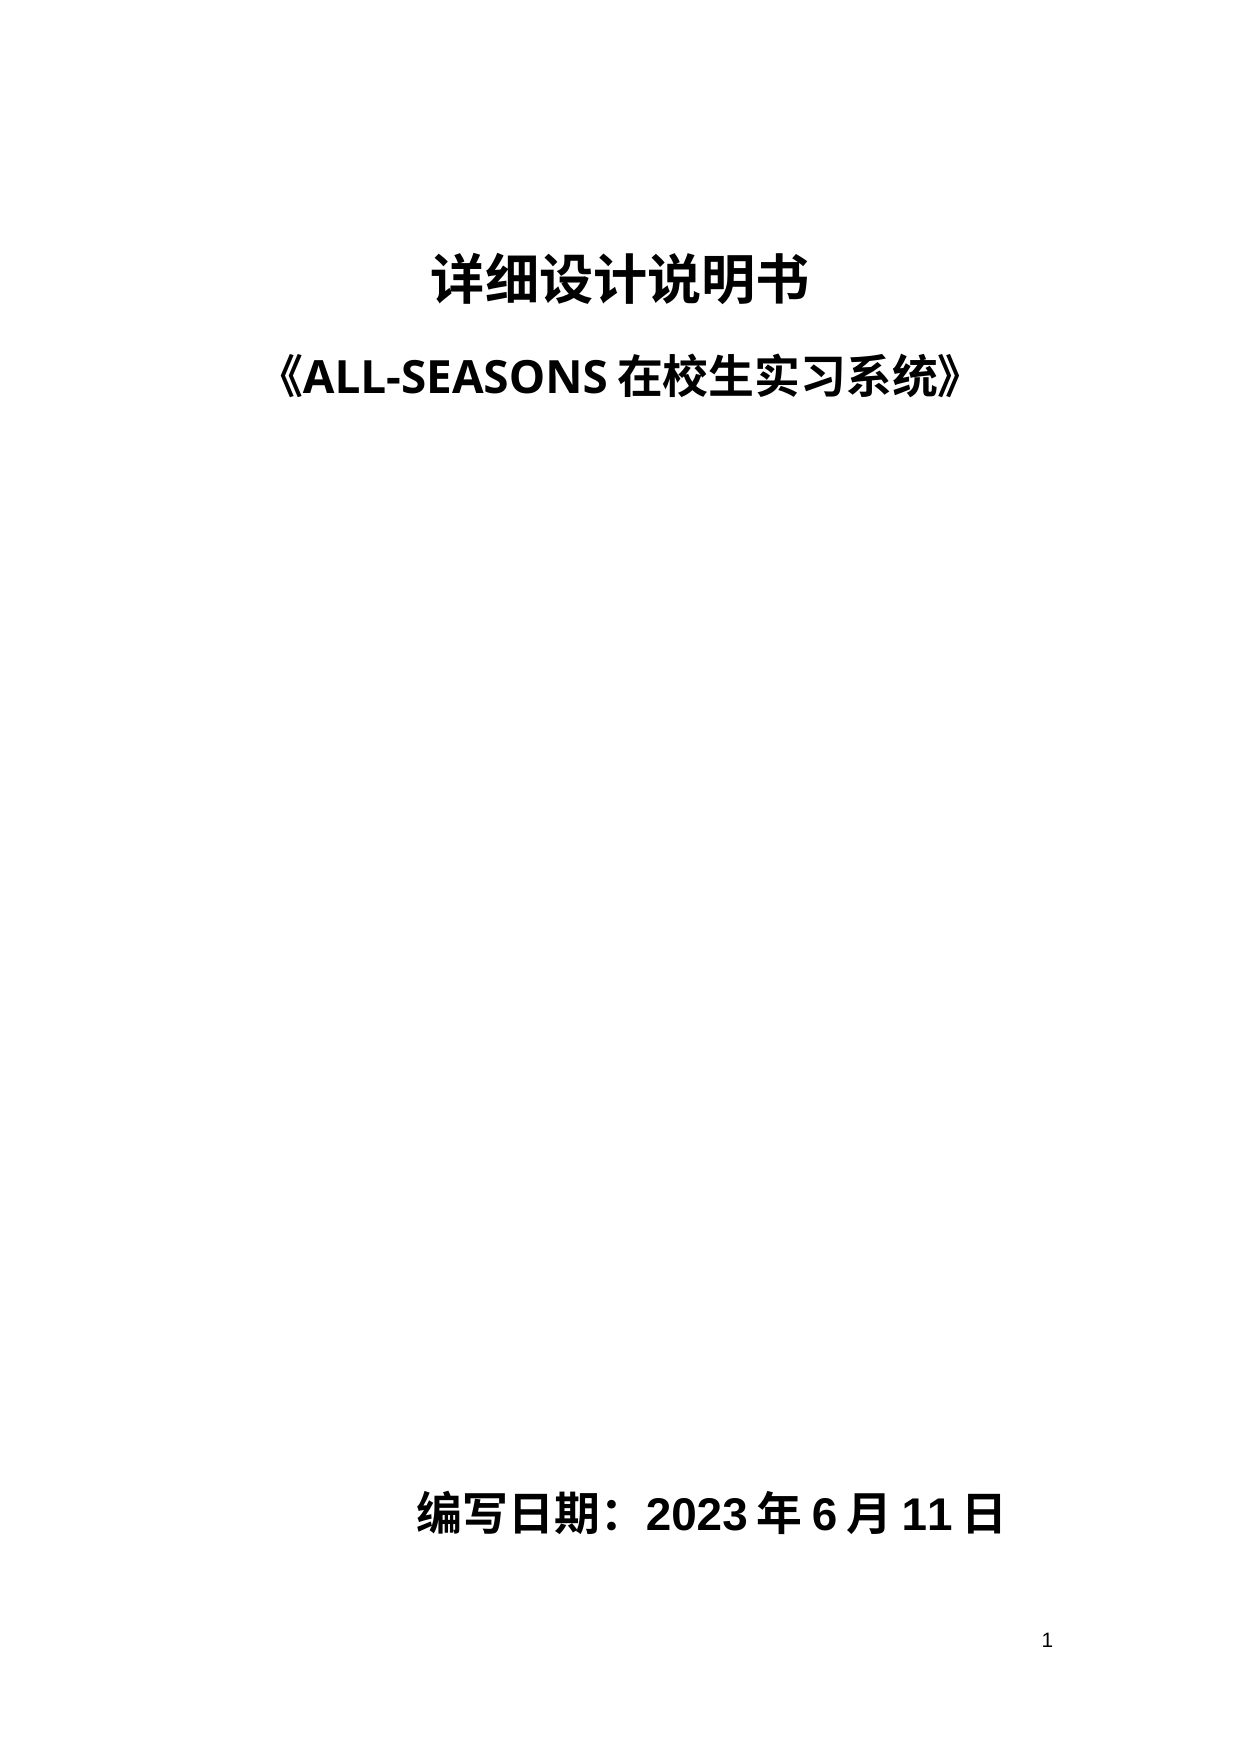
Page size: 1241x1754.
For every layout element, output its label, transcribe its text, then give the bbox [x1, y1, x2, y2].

text 《ALL-SEASONS在校生实习系统》 [187, 324, 1053, 422]
text 详细设计说明书 [187, 227, 1053, 324]
text 编写日期：2023年6月11日 [187, 1462, 1053, 1559]
